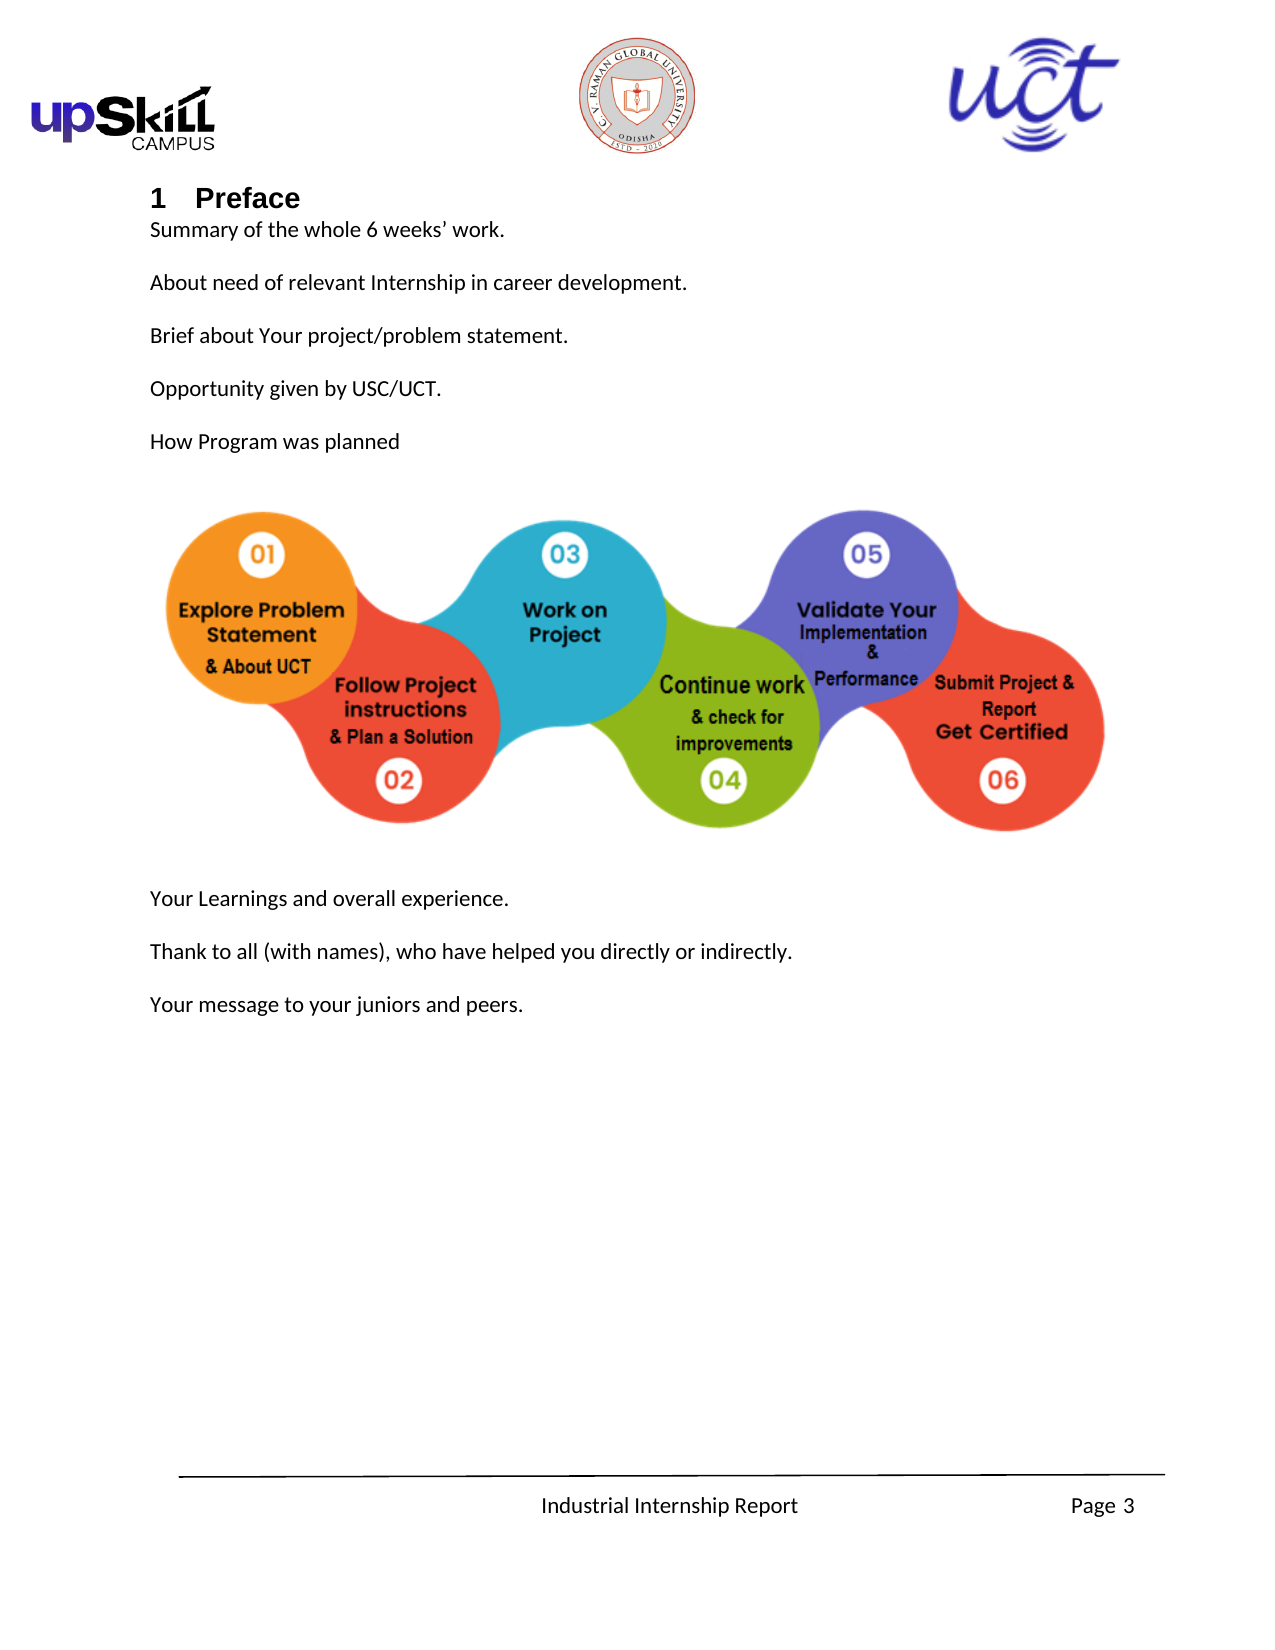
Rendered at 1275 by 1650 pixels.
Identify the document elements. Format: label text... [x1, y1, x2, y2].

picture [0, 73, 246, 154]
text Thank to all (with names), who have helped you directly or indirectly. [150, 937, 1134, 965]
text Opportunity given by USC/UCT. [150, 374, 1134, 402]
picture [150, 480, 1135, 859]
picture [946, 28, 1125, 154]
text How Program was planned [150, 427, 1134, 455]
subtitle Preface [150, 181, 1134, 215]
text Summary of the whole 6 weeks’ work. [150, 215, 1134, 243]
text Your message to your juniors and peers. [150, 990, 1134, 1018]
text Brief about Your project/problem statement. [150, 321, 1134, 349]
text About need of relevant Internship in career development. [150, 268, 1134, 296]
picture [578, 37, 697, 154]
text Your Learnings and overall experience. [150, 884, 1134, 912]
